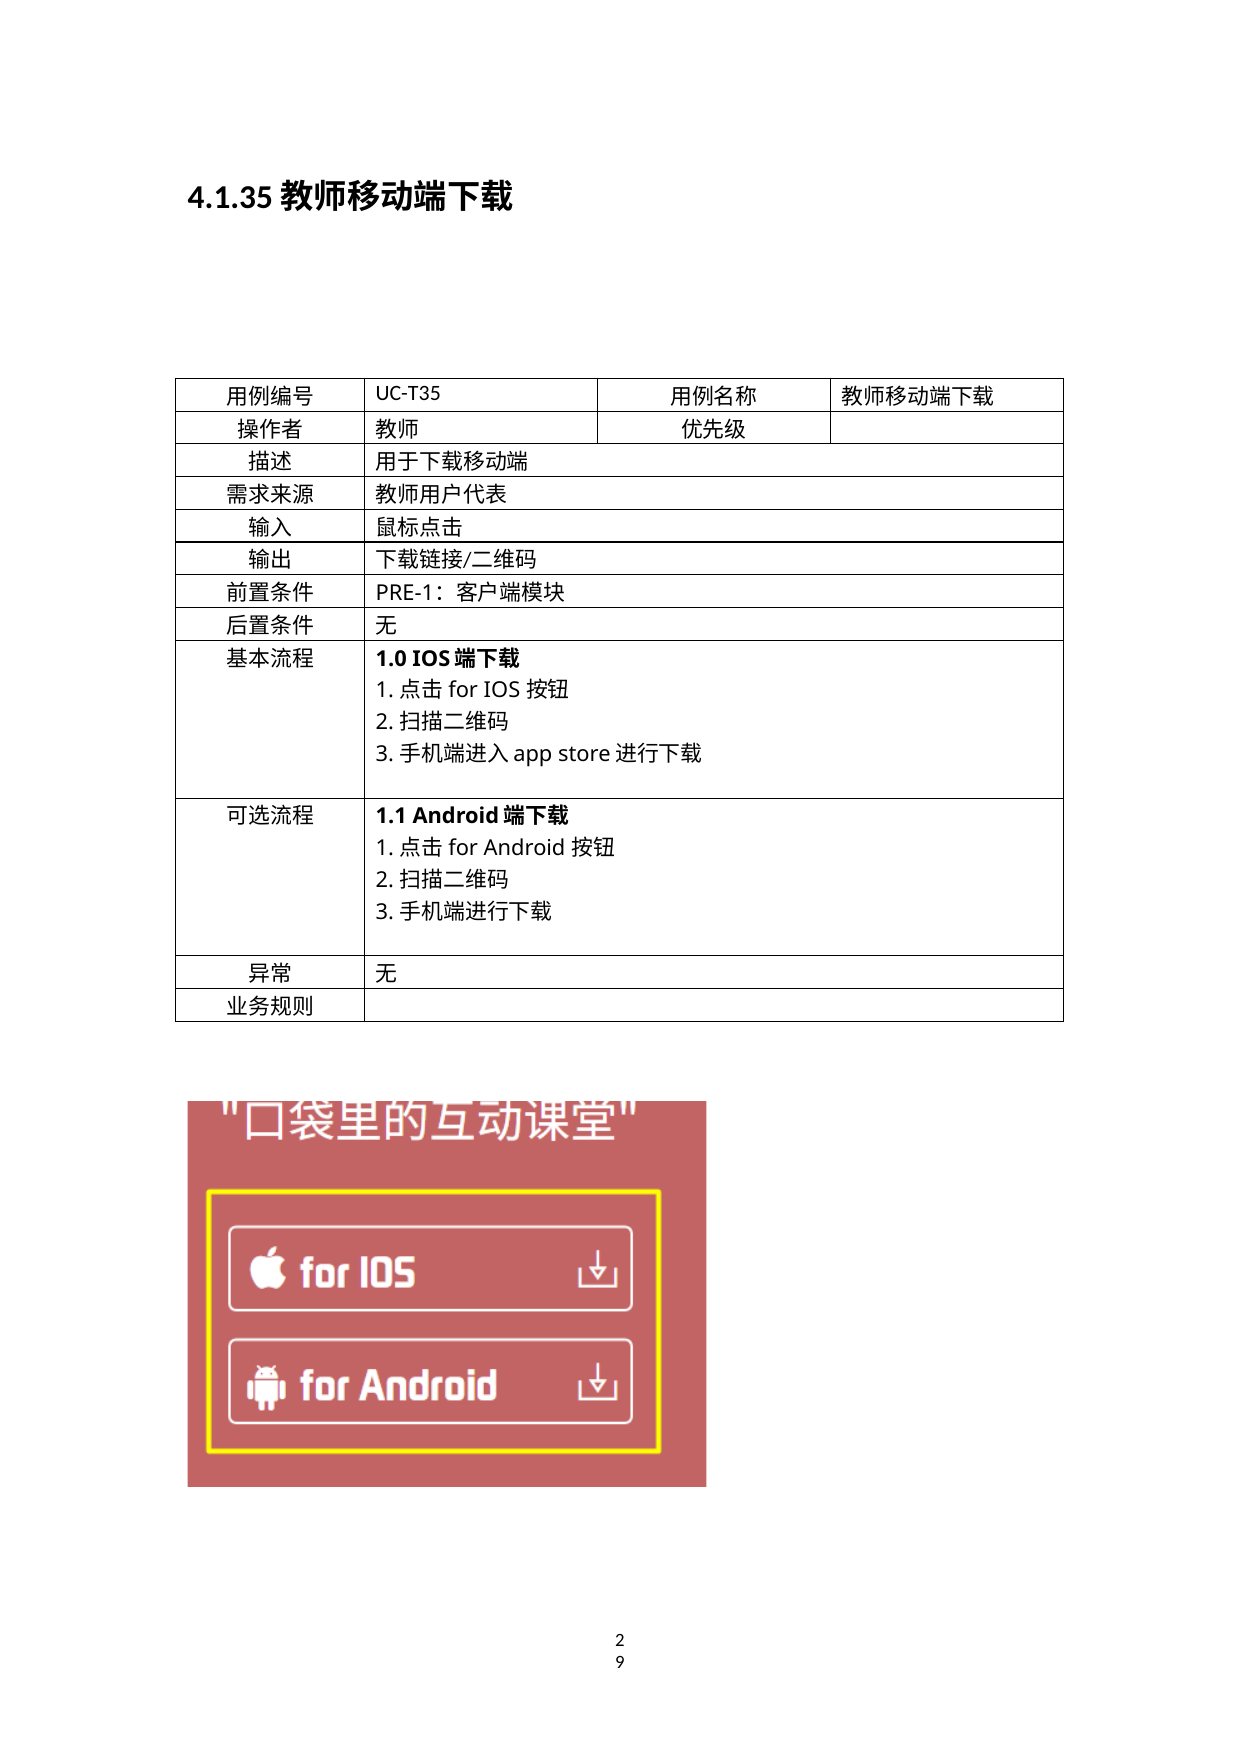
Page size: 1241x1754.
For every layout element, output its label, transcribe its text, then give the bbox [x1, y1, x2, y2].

table_cell 无 [365, 956, 1063, 988]
table_cell 描述 [176, 444, 364, 476]
table_cell [831, 412, 1063, 443]
table_cell 教师用户代表 [365, 477, 1063, 509]
table_cell Android端下载 点击 for Android 按钮 扫描二维码 手机端进行下载 [365, 799, 1063, 955]
table_cell 前置条件 [176, 575, 364, 607]
table_cell 1.0 IOS端下载 1. 点击 for IOS 按钮 2. 扫描二维码 3. 手机端进入app store进行下载 [365, 641, 1063, 797]
subtitle 教师移动端下载 [187, 162, 1053, 227]
table_cell 操作者 [176, 412, 364, 443]
table_cell 输出 [176, 543, 364, 574]
table_cell 需求来源 [176, 477, 364, 509]
table_header 用例编号 [176, 379, 364, 411]
picture [187, 1101, 707, 1487]
table_header 用例名称 [598, 379, 830, 411]
table_cell 教师 [365, 412, 597, 443]
table_cell 优先级 [598, 412, 830, 443]
table_cell 用于下载移动端 [365, 444, 1063, 476]
table_cell 鼠标点击 [365, 510, 1063, 541]
table_cell PRE-1：客户端模块 [365, 575, 1063, 607]
table_cell 输入 [176, 510, 364, 541]
table_cell [365, 989, 1063, 1021]
table_header UC-T35 [365, 379, 597, 411]
table_header 教师移动端下载 [831, 379, 1063, 411]
table_cell 可选流程 [176, 799, 364, 955]
table_cell 后置条件 [176, 608, 364, 639]
table_cell 基本流程 [176, 641, 364, 797]
table_cell 下载链接/二维码 [365, 543, 1063, 574]
table_cell 无 [365, 608, 1063, 639]
table_cell 业务规则 [176, 989, 364, 1021]
table_cell 异常 [176, 956, 364, 988]
